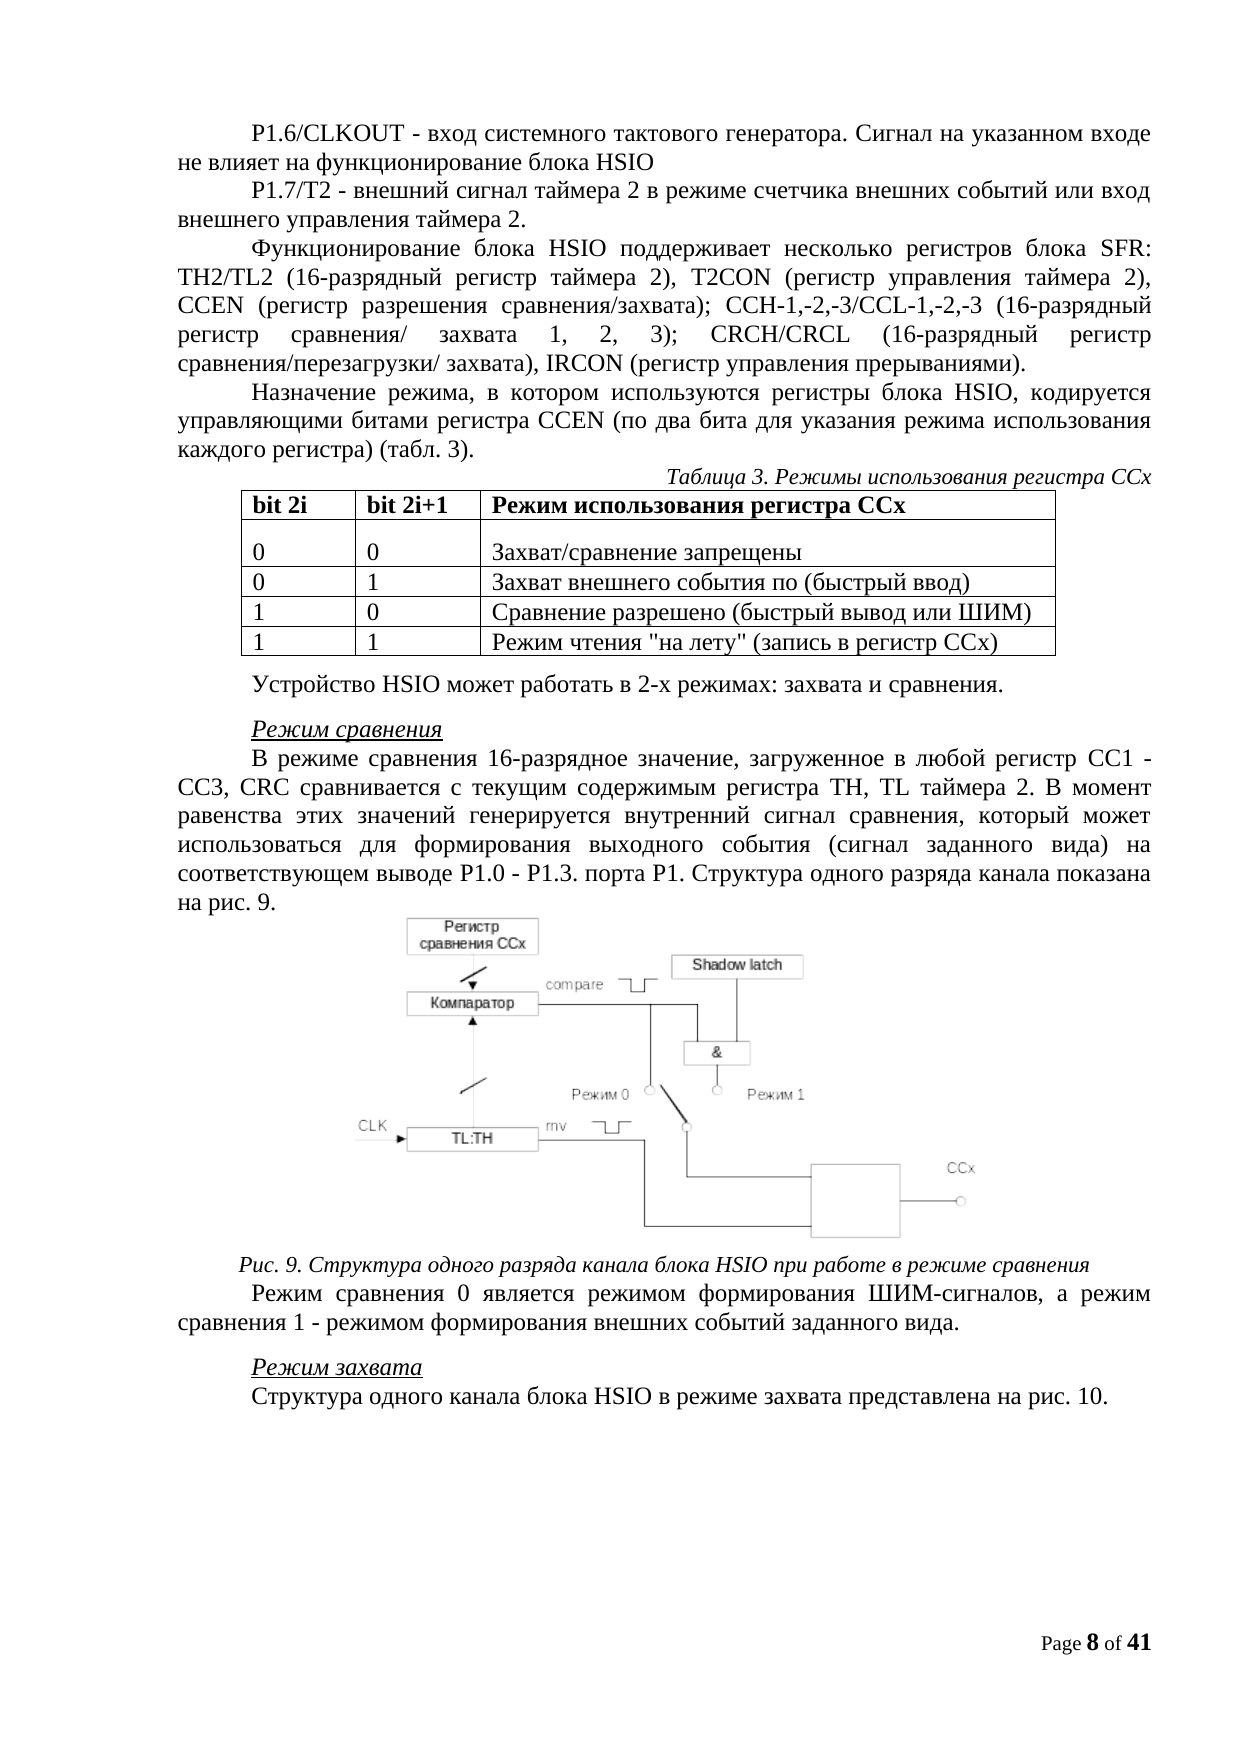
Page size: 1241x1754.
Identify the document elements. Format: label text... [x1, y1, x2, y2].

table_cell 1 [242, 597, 355, 626]
table_cell Захват/сравнение запрещены [481, 520, 1055, 566]
table_cell 0 [356, 597, 480, 626]
text Рис. 9. Структура одного разряда канала блока HSIO при работе в режиме сравнения [177, 1252, 1152, 1278]
table_header bit 2i [242, 491, 355, 519]
table_cell 1 [356, 567, 480, 596]
table_cell 1 [356, 627, 480, 655]
text Функционирование блока HSIO поддерживает несколько регистров блока SFR: TH2/TL2 (16-разрядный регистр таймера 2), T2CON (регистр управления таймера 2), CCEN (регистр разрешения сравнения/захвата); CCH-1,-2,-3/CCL-1,-2,-3 (16-разрядный регистр сравнения/ захвата 1, 2, 3); CRCH/CRCL (16-разрядный регистр сравнения/перезагрузки/ захвата), IRCON (регистр управления прерываниями). [177, 233, 1152, 377]
text Назначение режима, в котором используются регистры блока HSIO, кодируется управляющими битами регистра CCEN (по два бита для указания режима использования каждого регистра) (табл. 3). [177, 377, 1152, 463]
table_cell Захват внешнего события по (быстрый ввод) [481, 567, 1055, 596]
table_cell Сравнение разрешено (быстрый вывод или ШИМ) [481, 597, 1055, 626]
text Таблица 3. Режимы использования регистра ССх [177, 463, 1152, 489]
table_cell 0 [242, 567, 355, 596]
table_cell 0 [242, 520, 355, 566]
table_cell Режим чтения "на лету" (запись в регистр CCx) [481, 627, 1055, 655]
table_header Режим использования регистра CCx [481, 491, 1055, 519]
table_cell 1 [242, 627, 355, 655]
subtitle Режим сравнения [177, 714, 1152, 743]
text P1.6/CLKOUT - вход системного тактового генератора. Сигнал на указанном входе не влияет на функционирование блока HSIO [177, 118, 1152, 176]
table_cell 0 [356, 520, 480, 566]
text P1.7/T2 - внешний сигнал таймера 2 в режиме счетчика внешних событий или вход внешнего управления таймера 2. [177, 176, 1152, 233]
table_header bit 2i+1 [356, 491, 480, 519]
text Структура одного канала блока HSIO в режиме захвата представлена на рис. 10. [177, 1381, 1152, 1409]
text Устройство HSIO может работать в 2-х режимах: захвата и сравнения. [177, 669, 1152, 698]
text В режиме сравнения 16-разрядное значение, загруженное в любой регистр CC1 - CC3, CRC сравнивается с текущим содержимым регистра TH, TL таймера 2. В момент равенства этих значений генерируется внутренний сигнал сравнения, который может использоваться для формирования выходного события (сигнал заданного вида) на соответствующем выводе P1.0 - P1.3. порта P1. Структура одного разряда канала показана на рис. 9. [177, 743, 1152, 916]
text Режим сравнения 0 является режимом формирования ШИМ-сигналов, а режим сравнения 1 - режимом формирования внешних событий заданного вида. [177, 1278, 1152, 1335]
subtitle Режим захвата [177, 1352, 1152, 1381]
